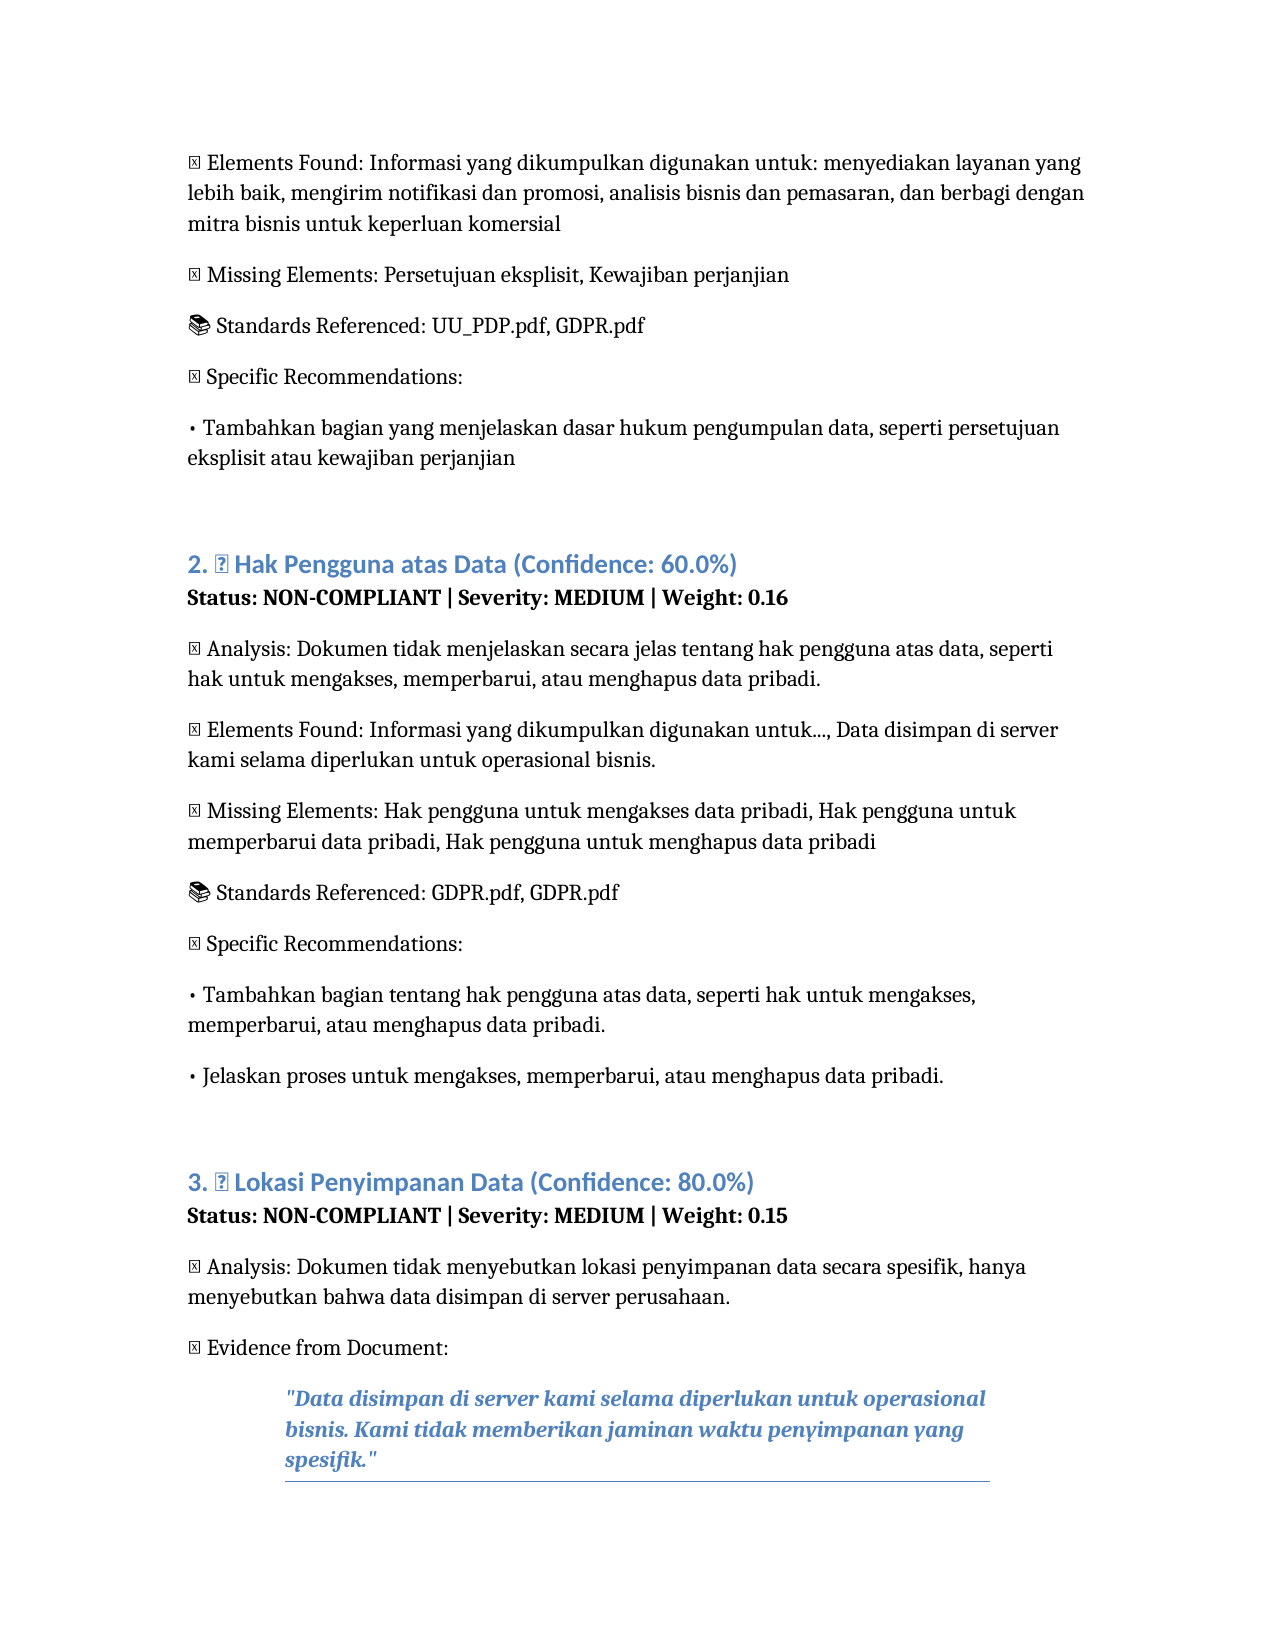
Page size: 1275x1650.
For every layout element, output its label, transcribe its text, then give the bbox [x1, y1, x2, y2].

text 📝 Analysis: Dokumen tidak menjelaskan secara jelas tentang hak pengguna atas data, seperti hak untuk mengakses, memperbarui, atau menghapus data pribadi. [187, 636, 1087, 692]
text 📄 Evidence from Document: [187, 1335, 1087, 1362]
text Status: NON-COMPLIANT | Severity: MEDIUM | Weight: 0.16 [187, 585, 1087, 611]
text ✅ Elements Found: Informasi yang dikumpulkan digunakan untuk..., Data disimpan di server kami selama diperlukan untuk operasional bisnis. [187, 717, 1087, 774]
text • Tambahkan bagian yang menjelaskan dasar hukum pengumpulan data, seperti persetujuan eksplisit atau kewajiban perjanjian [187, 414, 1087, 471]
text • Jelaskan proses untuk mengakses, memperbarui, atau menghapus data pribadi. [187, 1063, 1087, 1089]
text ✅ Elements Found: Informasi yang dikumpulkan digunakan untuk: menyediakan layanan yang lebih baik, mengirim notifikasi dan promosi, analisis bisnis dan pemasaran, dan berbagi dengan mitra bisnis untuk keperluan komersial [187, 150, 1087, 237]
text • Tambahkan bagian tentang hak pengguna atas data, seperti hak untuk mengakses, memperbarui, atau menghapus data pribadi. [187, 982, 1087, 1038]
text ❌ Missing Elements: Hak pengguna untuk mengakses data pribadi, Hak pengguna untuk memperbarui data pribadi, Hak pengguna untuk menghapus data pribadi [187, 798, 1087, 855]
text ❌ Missing Elements: Persetujuan eksplisit, Kewajiban perjanjian [187, 261, 1087, 288]
text Status: NON-COMPLIANT | Severity: MEDIUM | Weight: 0.15 [187, 1203, 1087, 1229]
text "Data disimpan di server kami selama diperlukan untuk operasional bisnis. Kami tidak memberikan jaminan waktu penyimpanan yang spesifik." [285, 1386, 990, 1481]
subtitle 2. ❌ Hak Pengguna atas Data (Confidence: 60.0%) [187, 547, 1087, 580]
text 📚 Standards Referenced: UU_PDP.pdf, GDPR.pdf [187, 312, 1087, 339]
text 📝 Analysis: Dokumen tidak menyebutkan lokasi penyimpanan data secara spesifik, hanya menyebutkan bahwa data disimpan di server perusahaan. [187, 1254, 1087, 1311]
text 📚 Standards Referenced: GDPR.pdf, GDPR.pdf [187, 879, 1087, 906]
subtitle 3. ❌ Lokasi Penyimpanan Data (Confidence: 80.0%) [187, 1165, 1087, 1198]
text 💡 Specific Recommendations: [187, 931, 1087, 957]
text 💡 Specific Recommendations: [187, 363, 1087, 390]
